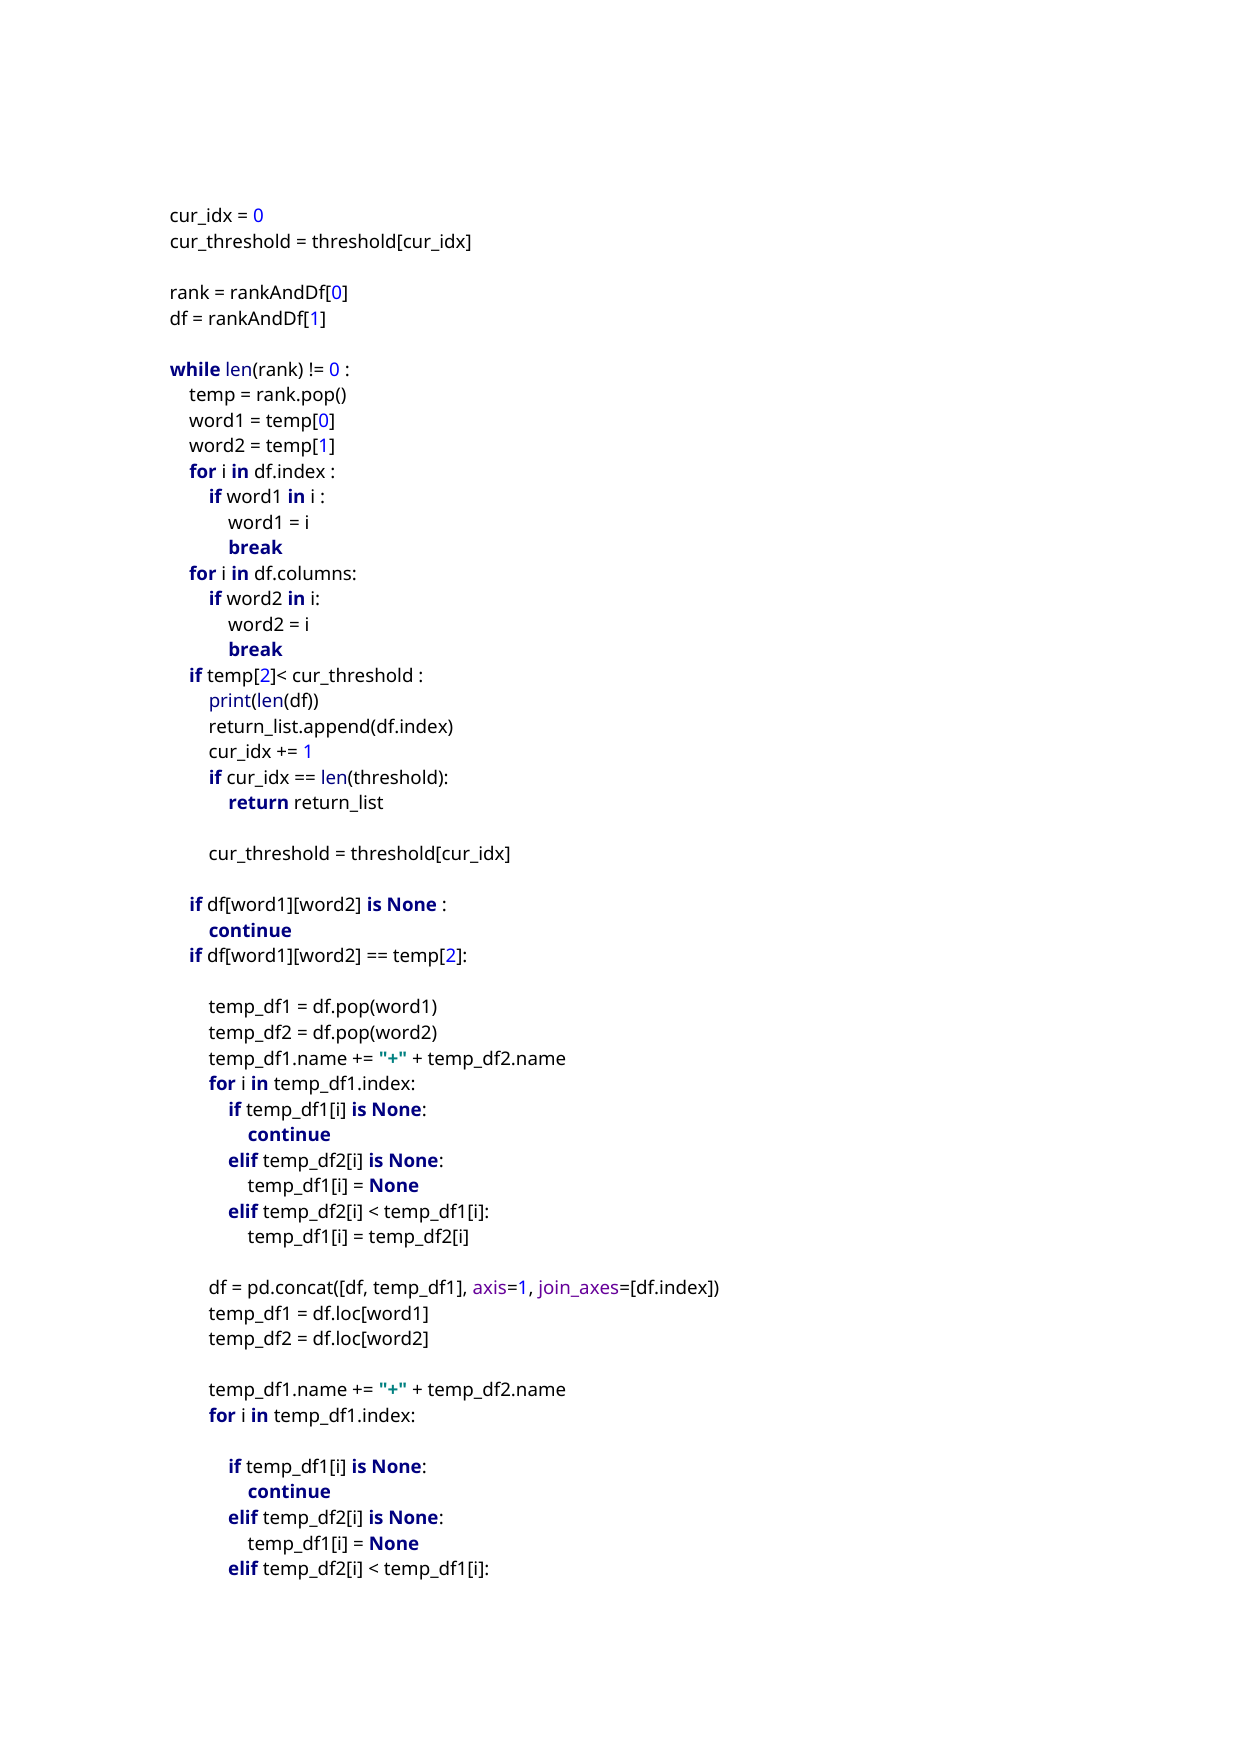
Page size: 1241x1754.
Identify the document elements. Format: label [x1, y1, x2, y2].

text [150, 177, 1090, 1581]
